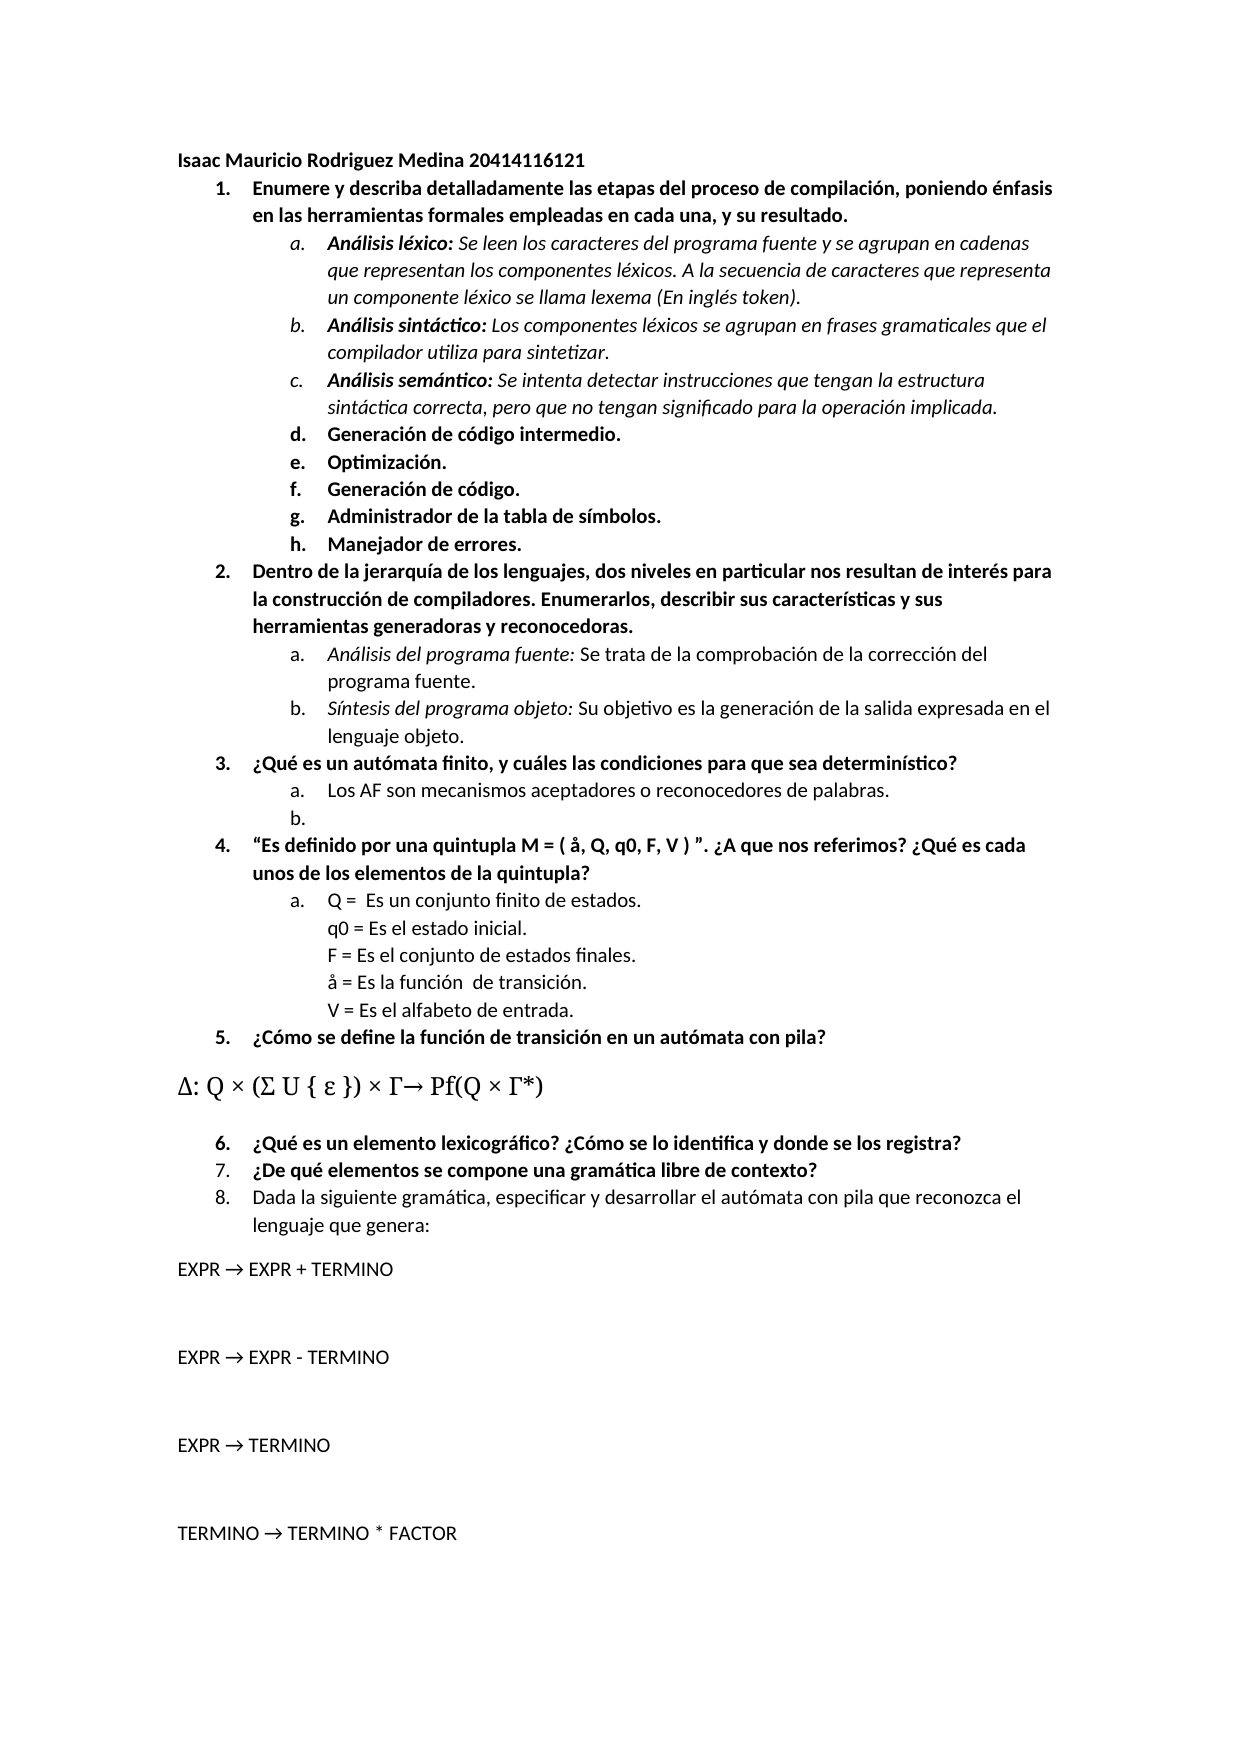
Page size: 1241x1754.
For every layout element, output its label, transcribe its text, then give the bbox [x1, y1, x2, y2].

list Los AF son mecanismos aceptadores o reconocedores de palabras. [290, 778, 1063, 803]
list Q = Es un conjunto finito de estados. q0 = Es el estado inicial. F = Es el conjunto de estados finales. å = Es la función de transición. V = Es el alfabeto de entrada. [290, 887, 1063, 1022]
text TERMINO → TERMINO * FACTOR [177, 1520, 1063, 1546]
list ¿De qué elementos se compone una gramática libre de contexto? [215, 1157, 1063, 1183]
text Δ: Q × (Σ U { ε }) × Г→ Pf(Q × Г*) [177, 1068, 1063, 1102]
list Administrador de la tabla de símbolos. [290, 504, 1063, 529]
list Análisis del programa fuente: Se trata de la comprobación de la corrección del programa fuente. [290, 641, 1063, 693]
list Síntesis del programa objeto: Su objetivo es la generación de la salida expresada en el lenguaje objeto. [290, 696, 1063, 748]
list “Es definido por una quintupla M = ( å, Q, q0, F, V ) ”. ¿A que nos referimos? ¿Qué es cada unos de los elementos de la quintupla? [215, 832, 1063, 885]
text EXPR → EXPR - TERMINO [177, 1344, 1063, 1369]
list Dada la siguiente gramática, especificar y desarrollar el autómata con pila que reconozca el lenguaje que genera: [215, 1184, 1063, 1237]
list Generación de código intermedio. [290, 422, 1063, 447]
list Análisis sintáctico: Los componentes léxicos se agrupan en frases gramaticales que el compilador utiliza para sintetizar. [290, 312, 1063, 365]
list Generación de código. [290, 476, 1063, 502]
text EXPR → TERMINO [177, 1432, 1063, 1458]
list Isaac Mauricio Rodriguez Medina 20414116121 [177, 148, 1063, 173]
list Optimización. [290, 449, 1063, 474]
list Enumere y describa detalladamente las etapas del proceso de compilación, poniendo énfasis en las herramientas formales empleadas en cada una, y su resultado. [215, 175, 1063, 228]
list Dentro de la jerarquía de los lenguajes, dos niveles en particular nos resultan de interés para la construcción de compiladores. Enumerarlos, describir sus características y sus herramientas generadoras y reconocedoras. [215, 558, 1063, 639]
list ¿Cómo se define la función de transición en un autómata con pila? [215, 1024, 1063, 1050]
list ¿Qué es un autómata finito, y cuáles las condiciones para que sea determinístico? [215, 750, 1063, 776]
list Análisis semántico: Se intenta detectar instrucciones que tengan la estructura sintáctica correcta, pero que no tengan significado para la operación implicada. [290, 367, 1063, 419]
list Manejador de errores. [290, 531, 1063, 557]
list Análisis léxico: Se leen los caracteres del programa fuente y se agrupan en cadenas que representan los componentes léxicos. A la secuencia de caracteres que representa un componente léxico se llama lexema (En inglés token). [290, 230, 1063, 310]
text EXPR → EXPR + TERMINO [177, 1256, 1063, 1281]
list ¿Qué es un elemento lexicográfico? ¿Cómo se lo identifica y donde se los registra? [215, 1130, 1063, 1155]
